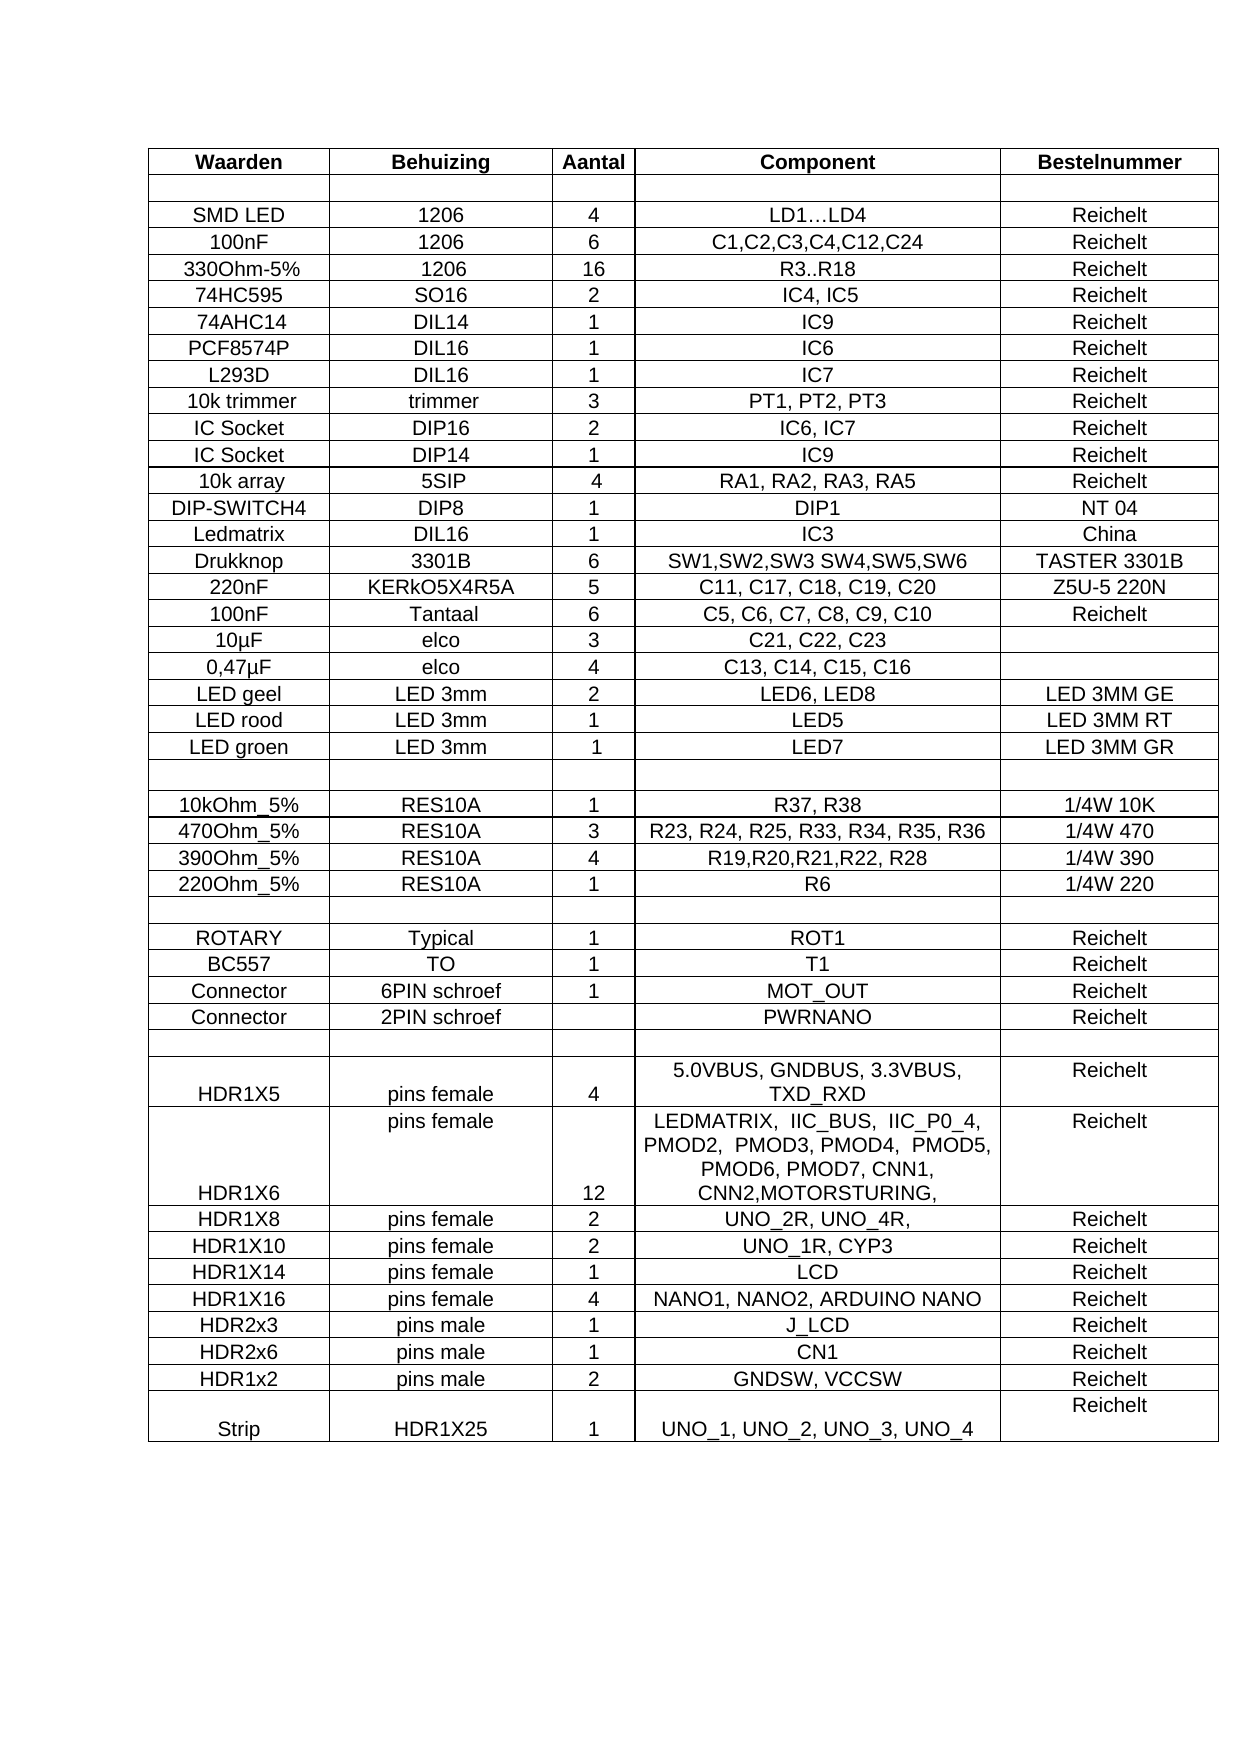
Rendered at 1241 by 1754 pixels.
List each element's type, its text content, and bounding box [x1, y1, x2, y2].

table_cell IC6, IC7 [636, 414, 1000, 440]
table_cell 12 [553, 1107, 634, 1204]
table_cell IC9 [636, 308, 1000, 333]
table_cell R6 [636, 871, 1000, 896]
table_cell 220nF [149, 574, 329, 599]
table_cell DIL16 [330, 521, 552, 546]
table_cell Reichelt [1001, 255, 1218, 280]
table_cell [1001, 1030, 1218, 1056]
table_cell 1206 [330, 228, 552, 254]
table_cell BC557 [149, 950, 329, 976]
table_cell KERkO5X4R5A [330, 574, 552, 599]
table_cell MOT_OUT [636, 977, 1000, 1002]
table_cell DIL16 [330, 335, 552, 360]
table_cell Reichelt [1001, 441, 1218, 466]
table_cell 4 [553, 468, 634, 493]
table_cell Z5U-5 220N [1001, 574, 1218, 599]
table_cell 470Ohm_5% [149, 818, 329, 843]
table_cell [553, 897, 634, 923]
table_cell 1 [553, 924, 634, 949]
table_cell 10k trimmer [149, 388, 329, 413]
table_cell LED rood [149, 706, 329, 732]
table_cell [553, 175, 634, 201]
table_cell 1 [553, 335, 634, 360]
table_cell Reichelt [1001, 1107, 1218, 1204]
table_cell pins female [330, 1107, 552, 1204]
table_cell 6 [553, 547, 634, 573]
table_cell 1 [553, 706, 634, 732]
table_cell [149, 175, 329, 201]
table_cell LED7 [636, 733, 1000, 758]
table_cell C5, C6, C7, C8, C9, C10 [636, 600, 1000, 626]
table_cell 10k array [149, 468, 329, 493]
table_cell Reichelt [1001, 1285, 1218, 1311]
table_cell IC7 [636, 361, 1000, 387]
table_cell Connector [149, 977, 329, 1002]
table_cell T1 [636, 950, 1000, 976]
table_cell Reichelt [1001, 308, 1218, 333]
table_cell SMD LED [149, 202, 329, 227]
table_cell [636, 897, 1000, 923]
table_cell pins male [330, 1312, 552, 1337]
table_cell R37, R38 [636, 791, 1000, 816]
table_cell CN1 [636, 1338, 1000, 1364]
table_cell [149, 897, 329, 923]
table_cell UNO_1, UNO_2, UNO_3, UNO_4 [636, 1391, 1000, 1441]
table_cell HDR1X6 [149, 1107, 329, 1204]
table_cell Reichelt [1001, 414, 1218, 440]
table_cell elco [330, 653, 552, 679]
table_cell Reichelt [1001, 1232, 1218, 1258]
table_cell 3 [553, 627, 634, 652]
table_cell 2 [553, 680, 634, 705]
table_cell 1 [553, 494, 634, 519]
table_cell [1001, 653, 1218, 679]
table_cell DIP-SWITCH4 [149, 494, 329, 519]
table_cell 6PIN schroef [330, 977, 552, 1002]
table_cell 1/4W 390 [1001, 844, 1218, 869]
table_cell 3 [553, 388, 634, 413]
table_cell ROTARY [149, 924, 329, 949]
table_cell DIP8 [330, 494, 552, 519]
table_cell Reichelt [1001, 468, 1218, 493]
table_cell [330, 1030, 552, 1056]
table_cell LED 3MM GE [1001, 680, 1218, 705]
table_cell pins female [330, 1285, 552, 1311]
table_cell 1 [553, 308, 634, 333]
table_cell Reichelt [1001, 1057, 1218, 1106]
table_cell 4 [553, 653, 634, 679]
table_cell Reichelt [1001, 202, 1218, 227]
table_cell RES10A [330, 818, 552, 843]
table_cell [553, 1004, 634, 1029]
table_cell LED 3mm [330, 706, 552, 732]
table_cell SO16 [330, 281, 552, 307]
table_cell 5 [553, 574, 634, 599]
table_cell RES10A [330, 791, 552, 816]
table_header Bestelnummer [1001, 149, 1218, 174]
table_cell 4 [553, 844, 634, 869]
table_cell PT1, PT2, PT3 [636, 388, 1000, 413]
table_cell 1 [553, 1391, 634, 1441]
table_cell LED 3MM GR [1001, 733, 1218, 758]
table_cell DIL16 [330, 361, 552, 387]
table_cell Reichelt [1001, 281, 1218, 307]
table_cell L293D [149, 361, 329, 387]
table_cell Reichelt [1001, 335, 1218, 360]
table_cell pins female [330, 1259, 552, 1284]
table_cell LD1…LD4 [636, 202, 1000, 227]
table_cell [636, 175, 1000, 201]
table_cell DIP1 [636, 494, 1000, 519]
table_cell R19,R20,R21,R22, R28 [636, 844, 1000, 869]
table_cell TO [330, 950, 552, 976]
table_header Aantal [553, 149, 634, 174]
table_cell IC Socket [149, 414, 329, 440]
table_cell pins female [330, 1057, 552, 1106]
table_cell HDR1X25 [330, 1391, 552, 1441]
table_cell 330Ohm-5% [149, 255, 329, 280]
table_cell R3..R18 [636, 255, 1000, 280]
table_cell [149, 760, 329, 790]
table_cell J_LCD [636, 1312, 1000, 1337]
table_cell IC9 [636, 441, 1000, 466]
table_cell 3301B [330, 547, 552, 573]
table_cell SW1,SW2,SW3 SW4,SW5,SW6 [636, 547, 1000, 573]
table_cell IC3 [636, 521, 1000, 546]
table_cell IC6 [636, 335, 1000, 360]
table_cell [330, 175, 552, 201]
table_cell Reichelt [1001, 1312, 1218, 1337]
table_cell 1 [553, 361, 634, 387]
table_cell 1/4W 220 [1001, 871, 1218, 896]
table_cell IC4, IC5 [636, 281, 1000, 307]
table_cell 5.0VBUS, GNDBUS, 3.3VBUS, TXD_RXD [636, 1057, 1000, 1106]
table_cell Reichelt [1001, 1338, 1218, 1364]
table_cell LED 3mm [330, 733, 552, 758]
table_cell 1 [553, 950, 634, 976]
table_cell Reichelt [1001, 1206, 1218, 1231]
table_cell LED5 [636, 706, 1000, 732]
table_cell HDR1X5 [149, 1057, 329, 1106]
table_cell pins female [330, 1232, 552, 1258]
table_cell 1/4W 10K [1001, 791, 1218, 816]
table_cell Reichelt [1001, 1259, 1218, 1284]
table_cell TASTER 3301B [1001, 547, 1218, 573]
table_cell [1001, 760, 1218, 790]
table_cell elco [330, 627, 552, 652]
table_cell C1,C2,C3,C4,C12,C24 [636, 228, 1000, 254]
table_cell 1/4W 470 [1001, 818, 1218, 843]
table_cell Ledmatrix [149, 521, 329, 546]
table_cell LED 3MM RT [1001, 706, 1218, 732]
table_cell Typical [330, 924, 552, 949]
table_cell DIP16 [330, 414, 552, 440]
table_cell 1 [553, 1259, 634, 1284]
table_cell Reichelt [1001, 977, 1218, 1002]
table_cell C13, C14, C15, C16 [636, 653, 1000, 679]
table_cell R23, R24, R25, R33, R34, R35, R36 [636, 818, 1000, 843]
table_cell [330, 760, 552, 790]
table_cell 4 [553, 1057, 634, 1106]
table_cell 390Ohm_5% [149, 844, 329, 869]
table_cell GNDSW, VCCSW [636, 1365, 1000, 1390]
table_cell China [1001, 521, 1218, 546]
table_cell PCF8574P [149, 335, 329, 360]
table_cell C21, C22, C23 [636, 627, 1000, 652]
table_cell NANO1, NANO2, ARDUINO NANO [636, 1285, 1000, 1311]
table_cell LCD [636, 1259, 1000, 1284]
table_cell RES10A [330, 871, 552, 896]
table_cell DIL14 [330, 308, 552, 333]
table_cell Reichelt [1001, 950, 1218, 976]
table_cell Tantaal [330, 600, 552, 626]
table_cell DIP14 [330, 441, 552, 466]
table_cell 1206 [330, 202, 552, 227]
table_cell pins male [330, 1365, 552, 1390]
table_cell 1 [553, 733, 634, 758]
table_cell IC Socket [149, 441, 329, 466]
table_cell 2 [553, 1206, 634, 1231]
table_cell 6 [553, 228, 634, 254]
table_cell Reichelt [1001, 600, 1218, 626]
table_cell 0,47µF [149, 653, 329, 679]
table_cell 74HC595 [149, 281, 329, 307]
table_cell 100nF [149, 228, 329, 254]
table_cell Reichelt [1001, 1004, 1218, 1029]
table_cell ROT1 [636, 924, 1000, 949]
table_cell trimmer [330, 388, 552, 413]
table_cell HDR1x2 [149, 1365, 329, 1390]
table_cell RES10A [330, 844, 552, 869]
table_cell 16 [553, 255, 634, 280]
table_cell Reichelt [1001, 388, 1218, 413]
table_cell Strip [149, 1391, 329, 1441]
table_cell HDR1X8 [149, 1206, 329, 1231]
table_cell 2 [553, 281, 634, 307]
table_cell [1001, 897, 1218, 923]
table_cell [553, 760, 634, 790]
table_cell 1 [553, 871, 634, 896]
table_cell 1 [553, 791, 634, 816]
table_cell [1001, 627, 1218, 652]
table_cell Reichelt [1001, 361, 1218, 387]
table_cell 2 [553, 1365, 634, 1390]
table_cell LED 3mm [330, 680, 552, 705]
table_cell 5SIP [330, 468, 552, 493]
table_cell PWRNANO [636, 1004, 1000, 1029]
table_cell HDR1X16 [149, 1285, 329, 1311]
table_cell 10µF [149, 627, 329, 652]
table_cell Reichelt [1001, 924, 1218, 949]
table_cell 2PIN schroef [330, 1004, 552, 1029]
table_cell 1 [553, 1312, 634, 1337]
table_cell LED groen [149, 733, 329, 758]
table_header Component [636, 149, 1000, 174]
table_cell Reichelt [1001, 228, 1218, 254]
table_cell HDR1X14 [149, 1259, 329, 1284]
table_cell LED6, LED8 [636, 680, 1000, 705]
table_cell 2 [553, 1232, 634, 1258]
table_cell 1 [553, 1338, 634, 1364]
table_cell 3 [553, 818, 634, 843]
table_cell HDR2x6 [149, 1338, 329, 1364]
table_cell Drukknop [149, 547, 329, 573]
table_cell HDR2x3 [149, 1312, 329, 1337]
table_cell LEDMATRIX, IIC_BUS, IIC_P0_4, PMOD2, PMOD3, PMOD4, PMOD5, PMOD6, PMOD7, CNN1, CNN2,MOTORSTURING, [636, 1107, 1000, 1204]
table_cell [636, 760, 1000, 790]
table_cell 74AHC14 [149, 308, 329, 333]
table_cell 10kOhm_5% [149, 791, 329, 816]
table_cell LED geel [149, 680, 329, 705]
table_cell 100nF [149, 600, 329, 626]
table_cell Reichelt [1001, 1365, 1218, 1390]
table_cell Reichelt [1001, 1391, 1218, 1441]
table_cell [330, 897, 552, 923]
table_cell [1001, 175, 1218, 201]
table_cell NT 04 [1001, 494, 1218, 519]
table_cell [149, 1030, 329, 1056]
table_cell 2 [553, 414, 634, 440]
table_cell 6 [553, 600, 634, 626]
table_cell HDR1X10 [149, 1232, 329, 1258]
table_header Behuizing [330, 149, 552, 174]
table_cell 4 [553, 1285, 634, 1311]
table_cell pins male [330, 1338, 552, 1364]
table_cell Connector [149, 1004, 329, 1029]
table_header Waarden [149, 149, 329, 174]
table_cell 4 [553, 202, 634, 227]
table_cell 1206 [330, 255, 552, 280]
table_cell [553, 1030, 634, 1056]
table_cell 220Ohm_5% [149, 871, 329, 896]
table_cell 1 [553, 977, 634, 1002]
table_cell 1 [553, 521, 634, 546]
table_cell pins female [330, 1206, 552, 1231]
table_cell UNO_2R, UNO_4R, [636, 1206, 1000, 1231]
table_cell C11, C17, C18, C19, C20 [636, 574, 1000, 599]
table_cell [636, 1030, 1000, 1056]
table_cell RA1, RA2, RA3, RA5 [636, 468, 1000, 493]
table_cell UNO_1R, CYP3 [636, 1232, 1000, 1258]
table_cell 1 [553, 441, 634, 466]
